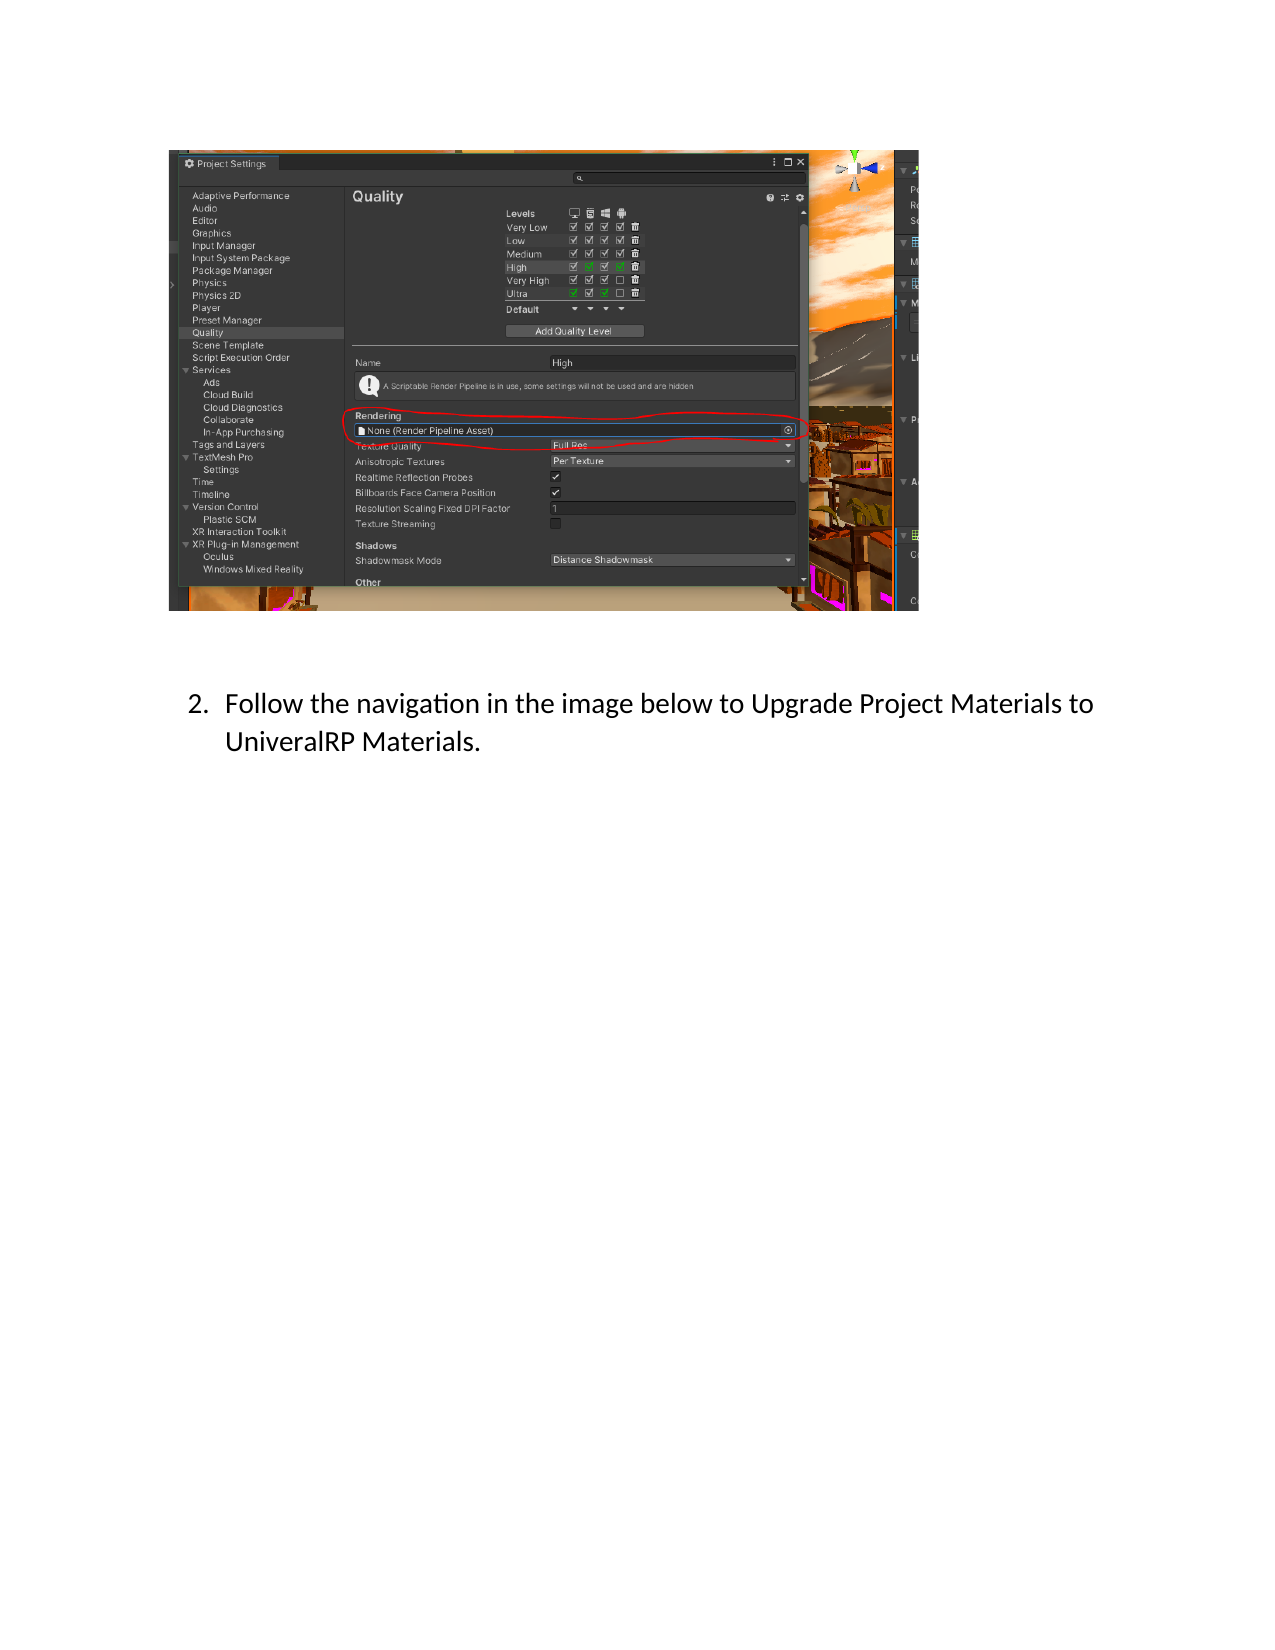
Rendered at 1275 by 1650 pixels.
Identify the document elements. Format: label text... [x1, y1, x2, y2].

list Follow the navigation in the image below to Upgrade Project Materials to UniveralRP Materials. [187, 685, 1125, 759]
